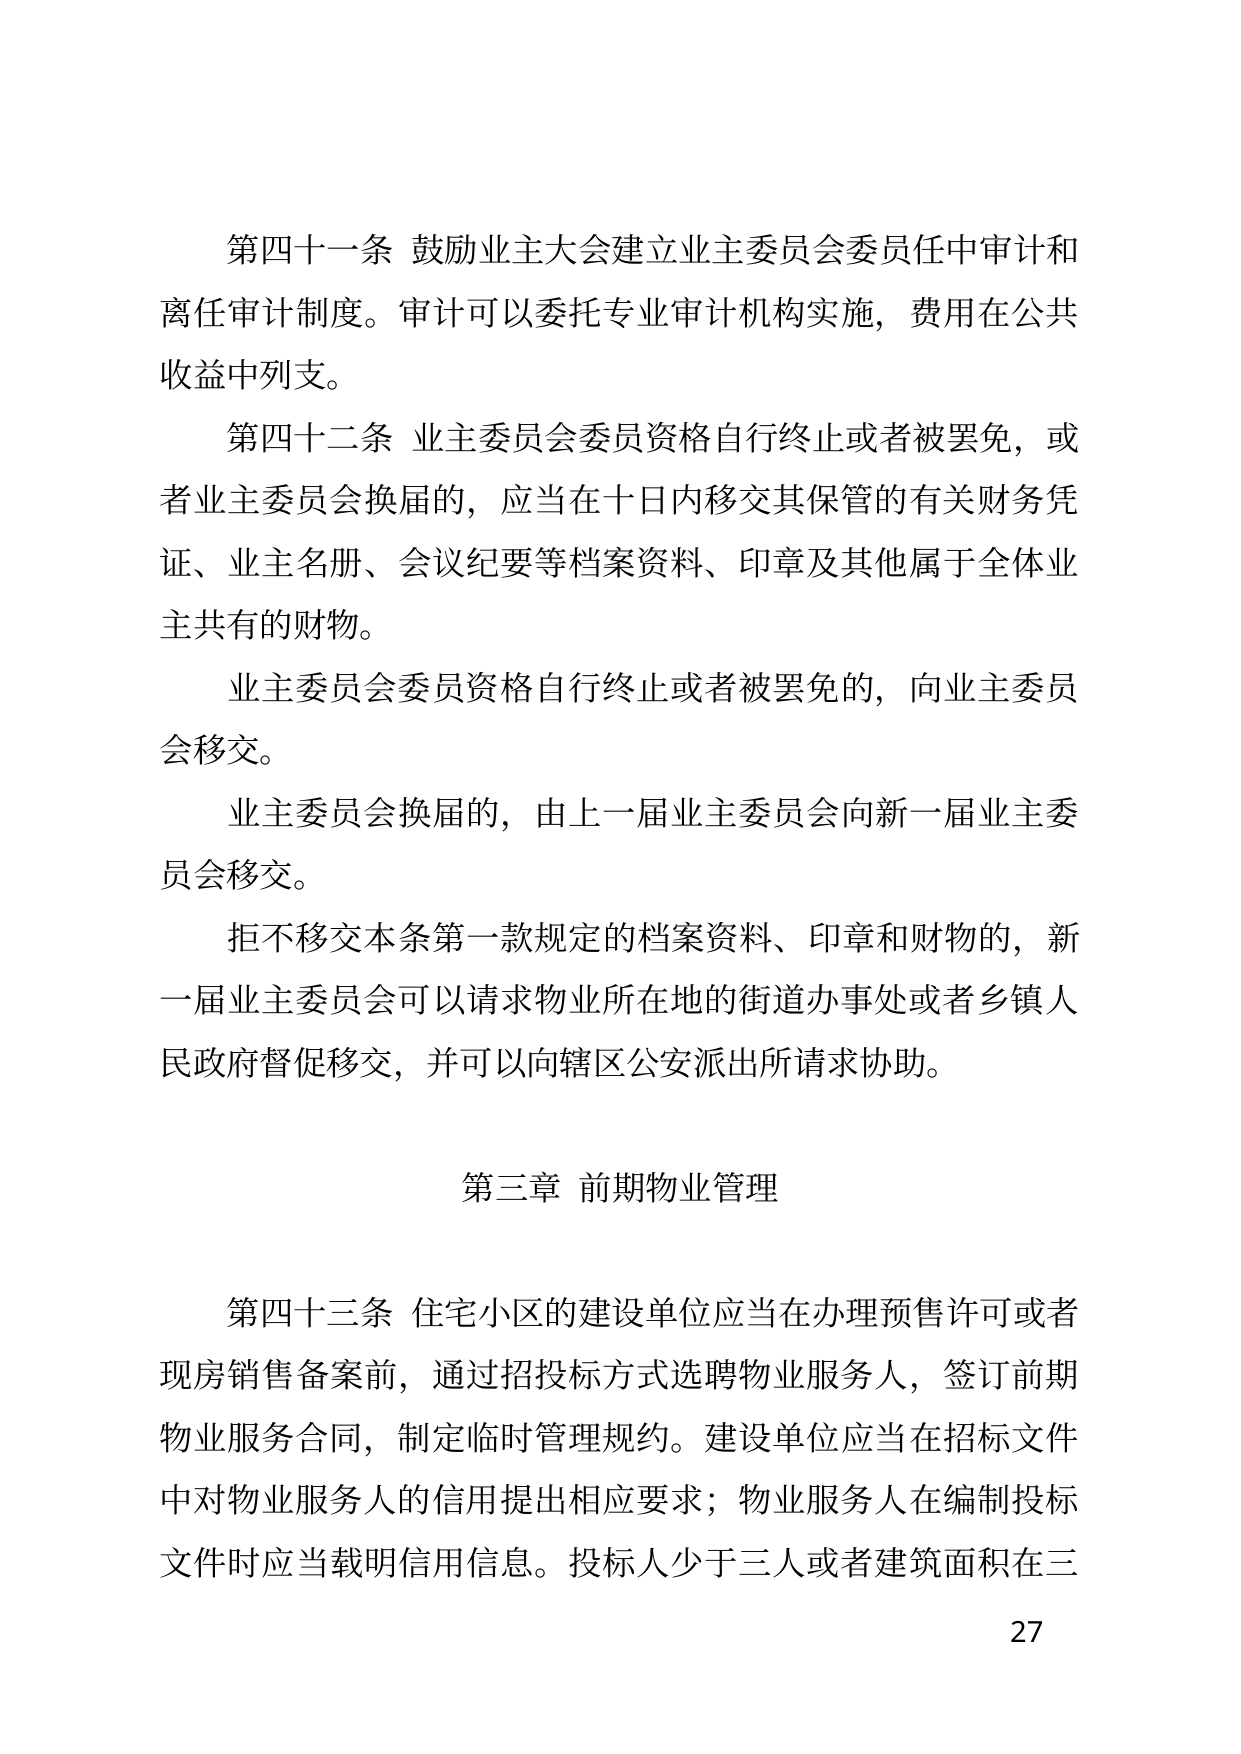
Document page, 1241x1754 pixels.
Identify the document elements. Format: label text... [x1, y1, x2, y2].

text 业主委员会委员资格自行终止或者被罢免的，向业主委员会移交。 [159, 650, 1081, 775]
text 第四十一条 鼓励业主大会建立业主委员会委员任中审计和离任审计制度。审计可以委托专业审计机构实施，费用在公共收益中列支。 [159, 213, 1081, 400]
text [159, 1275, 1081, 1588]
text 第四十二条 业主委员会委员资格自行终止或者被罢免，或者业主委员会换届的，应当在十日内移交其保管的有关财务凭证、业主名册、会议纪要等档案资料、印章及其他属于全体业主共有的财物。 [159, 400, 1081, 650]
text 第三章 前期物业管理 [159, 1150, 1081, 1213]
text 业主委员会换届的，由上一届业主委员会向新一届业主委员会移交。 [159, 775, 1081, 900]
text 拒不移交本条第一款规定的档案资料、印章和财物的，新一届业主委员会可以请求物业所在地的街道办事处或者乡镇人民政府督促移交，并可以向辖区公安派出所请求协助。 [159, 900, 1081, 1088]
